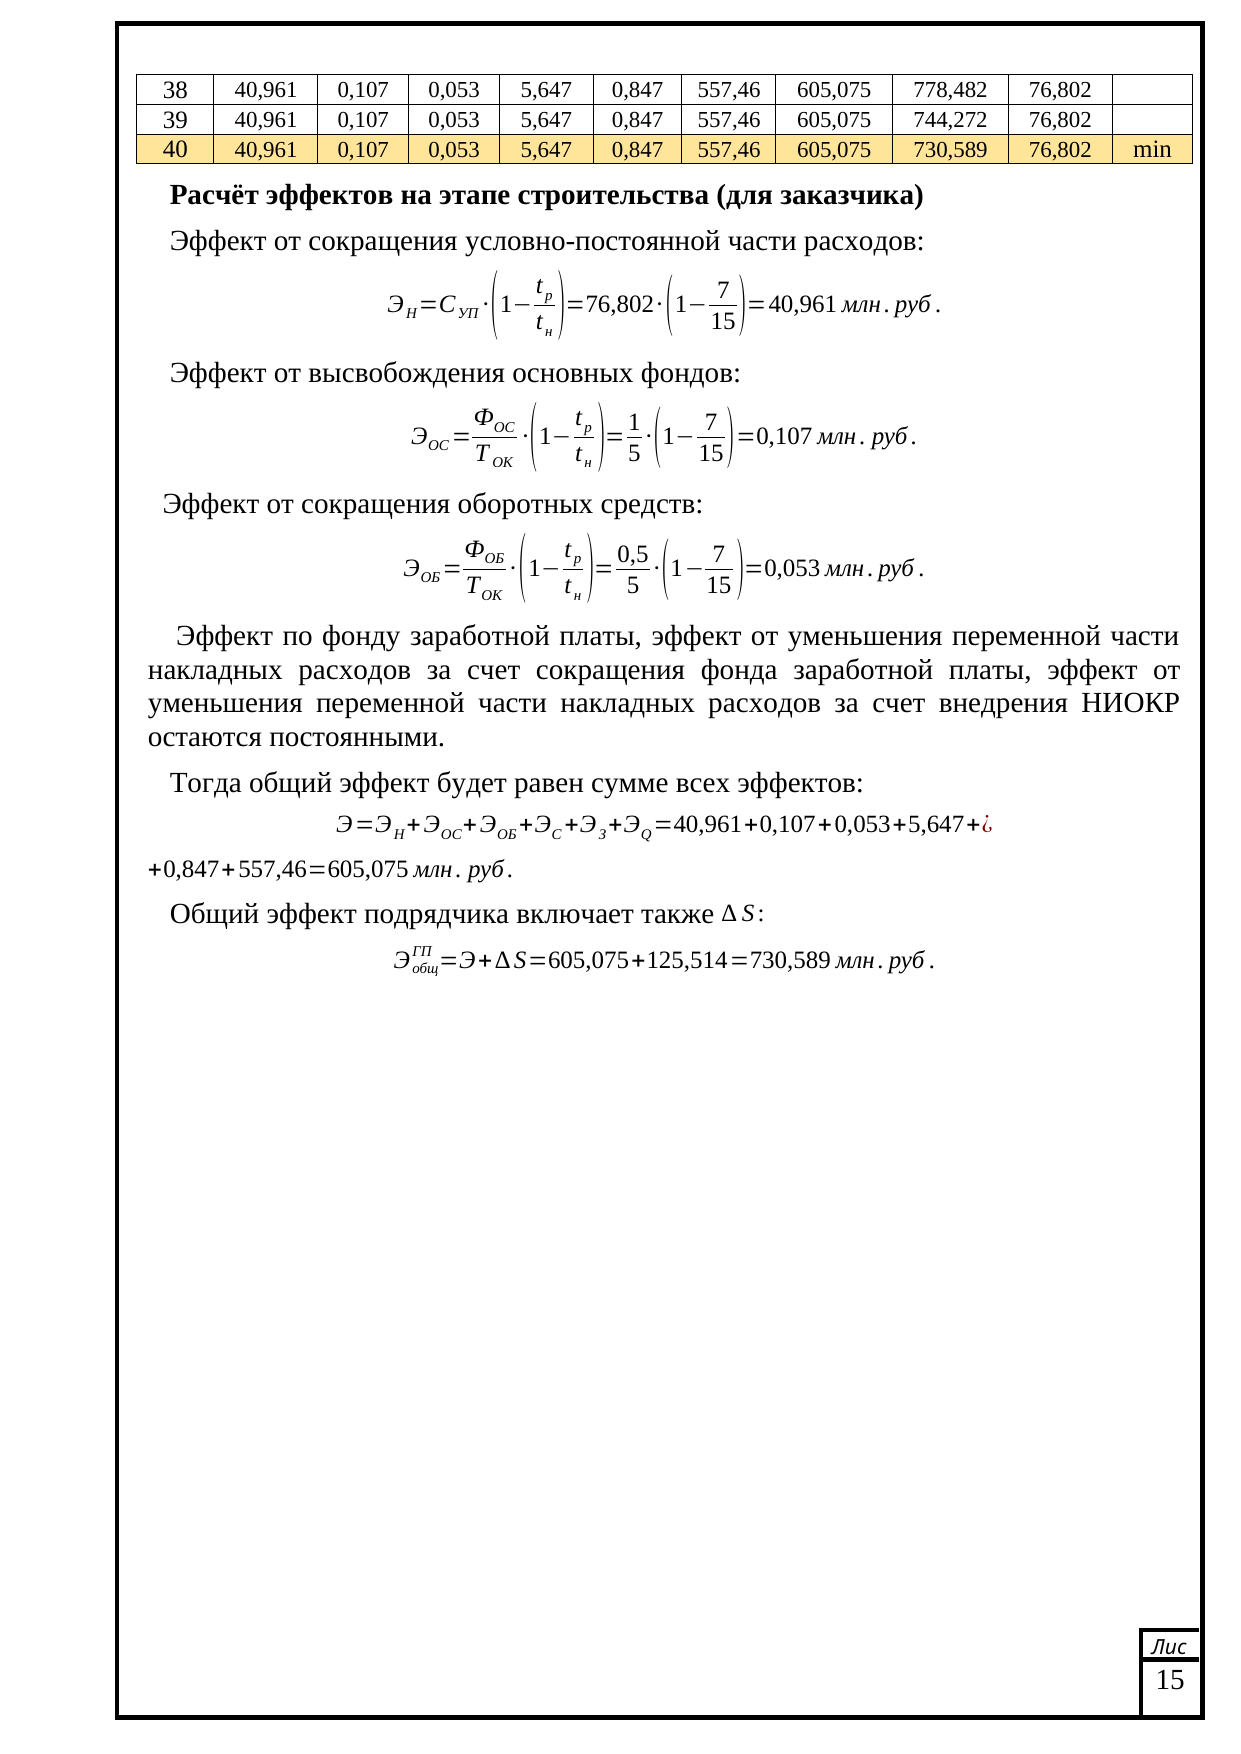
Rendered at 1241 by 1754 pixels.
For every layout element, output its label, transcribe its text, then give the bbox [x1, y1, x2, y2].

table_cell min [1113, 135, 1192, 163]
table_cell 76,802 [1009, 105, 1112, 133]
table_cell 76,802 [1009, 135, 1112, 163]
table_cell 5,647 [500, 75, 593, 104]
text Эффект от сокращения условно-постоянной части расходов: [148, 223, 1181, 256]
table_cell 0,053 [409, 135, 499, 163]
table_cell 0,107 [318, 105, 408, 133]
table_cell 0,847 [594, 135, 681, 163]
table_cell 40,961 [214, 135, 317, 163]
text Эффект от сокращения оборотных средств: [148, 487, 1181, 520]
table_cell 5,647 [500, 105, 593, 133]
text Общий эффект подрядчика включает также [148, 896, 1181, 930]
table_cell 557,46 [682, 105, 775, 133]
table_cell 40 [137, 135, 213, 163]
table_cell 0,107 [318, 75, 408, 104]
table_cell [1113, 105, 1192, 133]
table_cell 605,075 [776, 75, 892, 104]
text Эффект по фонду заработной платы, эффект от уменьшения переменной части накладных расходов за счет сокращения фонда заработной платы, эффект от уменьшения переменной части накладных расходов за счет внедрения НИОКР остаются постоянными. [148, 618, 1181, 753]
table_cell 0,847 [594, 105, 681, 133]
table_cell 38 [137, 75, 213, 104]
table_cell 0,107 [318, 135, 408, 163]
table_cell 557,46 [682, 75, 775, 104]
table_cell 0,847 [594, 75, 681, 104]
table_cell 605,075 [776, 135, 892, 163]
table_cell 76,802 [1009, 75, 1112, 104]
table_cell 40,961 [214, 105, 317, 133]
table_cell 0,053 [409, 75, 499, 104]
table_cell 39 [137, 105, 213, 133]
text Расчёт эффектов на этапе строительства (для заказчика) [148, 177, 1181, 210]
table_cell 0,053 [409, 105, 499, 133]
text Тогда общий эффект будет равен сумме всех эффектов: [148, 765, 1181, 799]
table_cell [1113, 75, 1192, 104]
table_cell 778,482 [893, 75, 1008, 104]
table_cell 557,46 [682, 135, 775, 163]
table_cell 5,647 [500, 135, 593, 163]
text Эффект от высвобождения основных фондов: [148, 355, 1181, 388]
table_cell 605,075 [776, 105, 892, 133]
table_cell 730,589 [893, 135, 1008, 163]
table_cell 40,961 [214, 75, 317, 104]
table_cell 744,272 [893, 105, 1008, 133]
